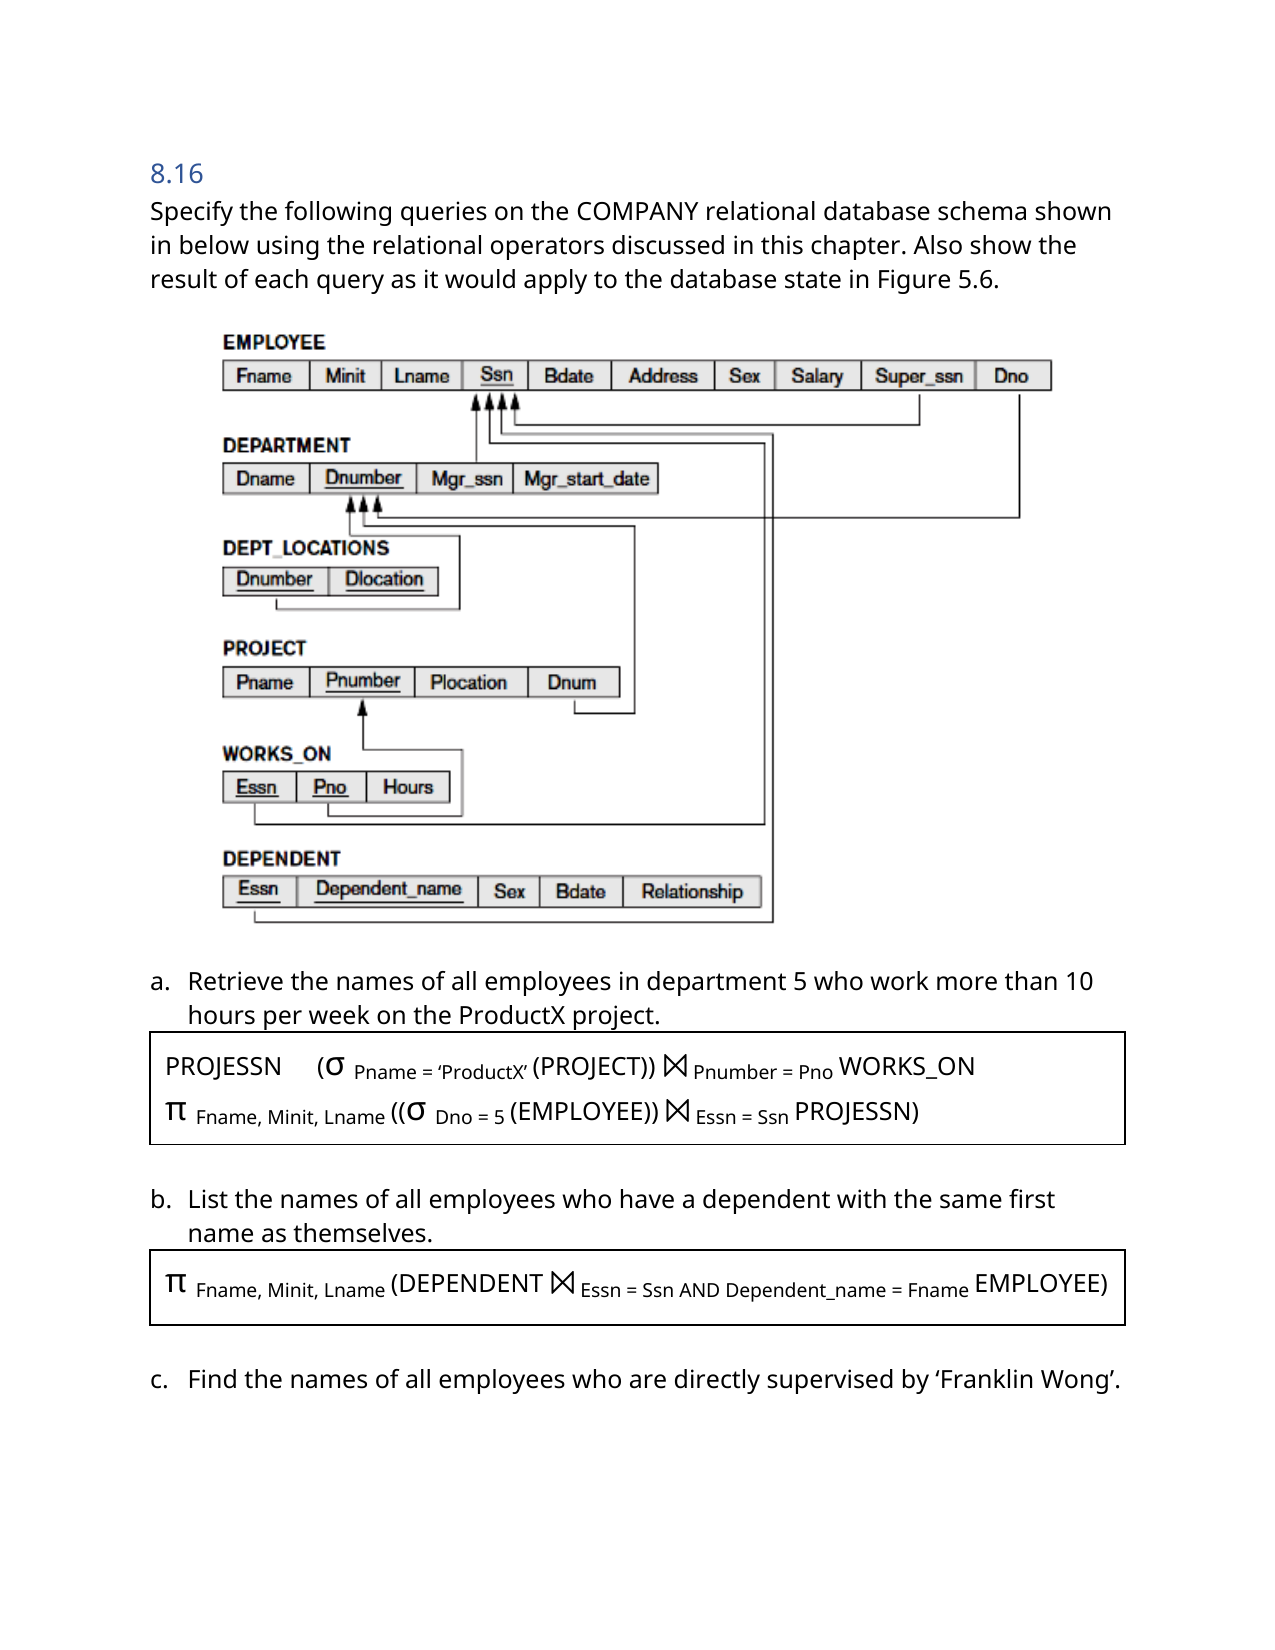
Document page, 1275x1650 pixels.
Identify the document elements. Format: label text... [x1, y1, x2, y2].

list List the names of all employees who have a dependent with the same first name as themselves. [150, 1182, 1125, 1249]
list Find the names of all employees who are directly supervised by ‘Franklin Wong’. [150, 1362, 1125, 1396]
list Retrieve the names of all employees in department 5 who work more than 10 hours per week on the ProductX project. [150, 964, 1125, 1031]
subtitle 8.16 [150, 154, 1125, 191]
text Specify the following queries on the COMPANY relational database schema shown in below using the relational operators discussed in this chapter. Also show the result of each query as it would apply to the database state in Figure 5.6. [150, 194, 1125, 296]
